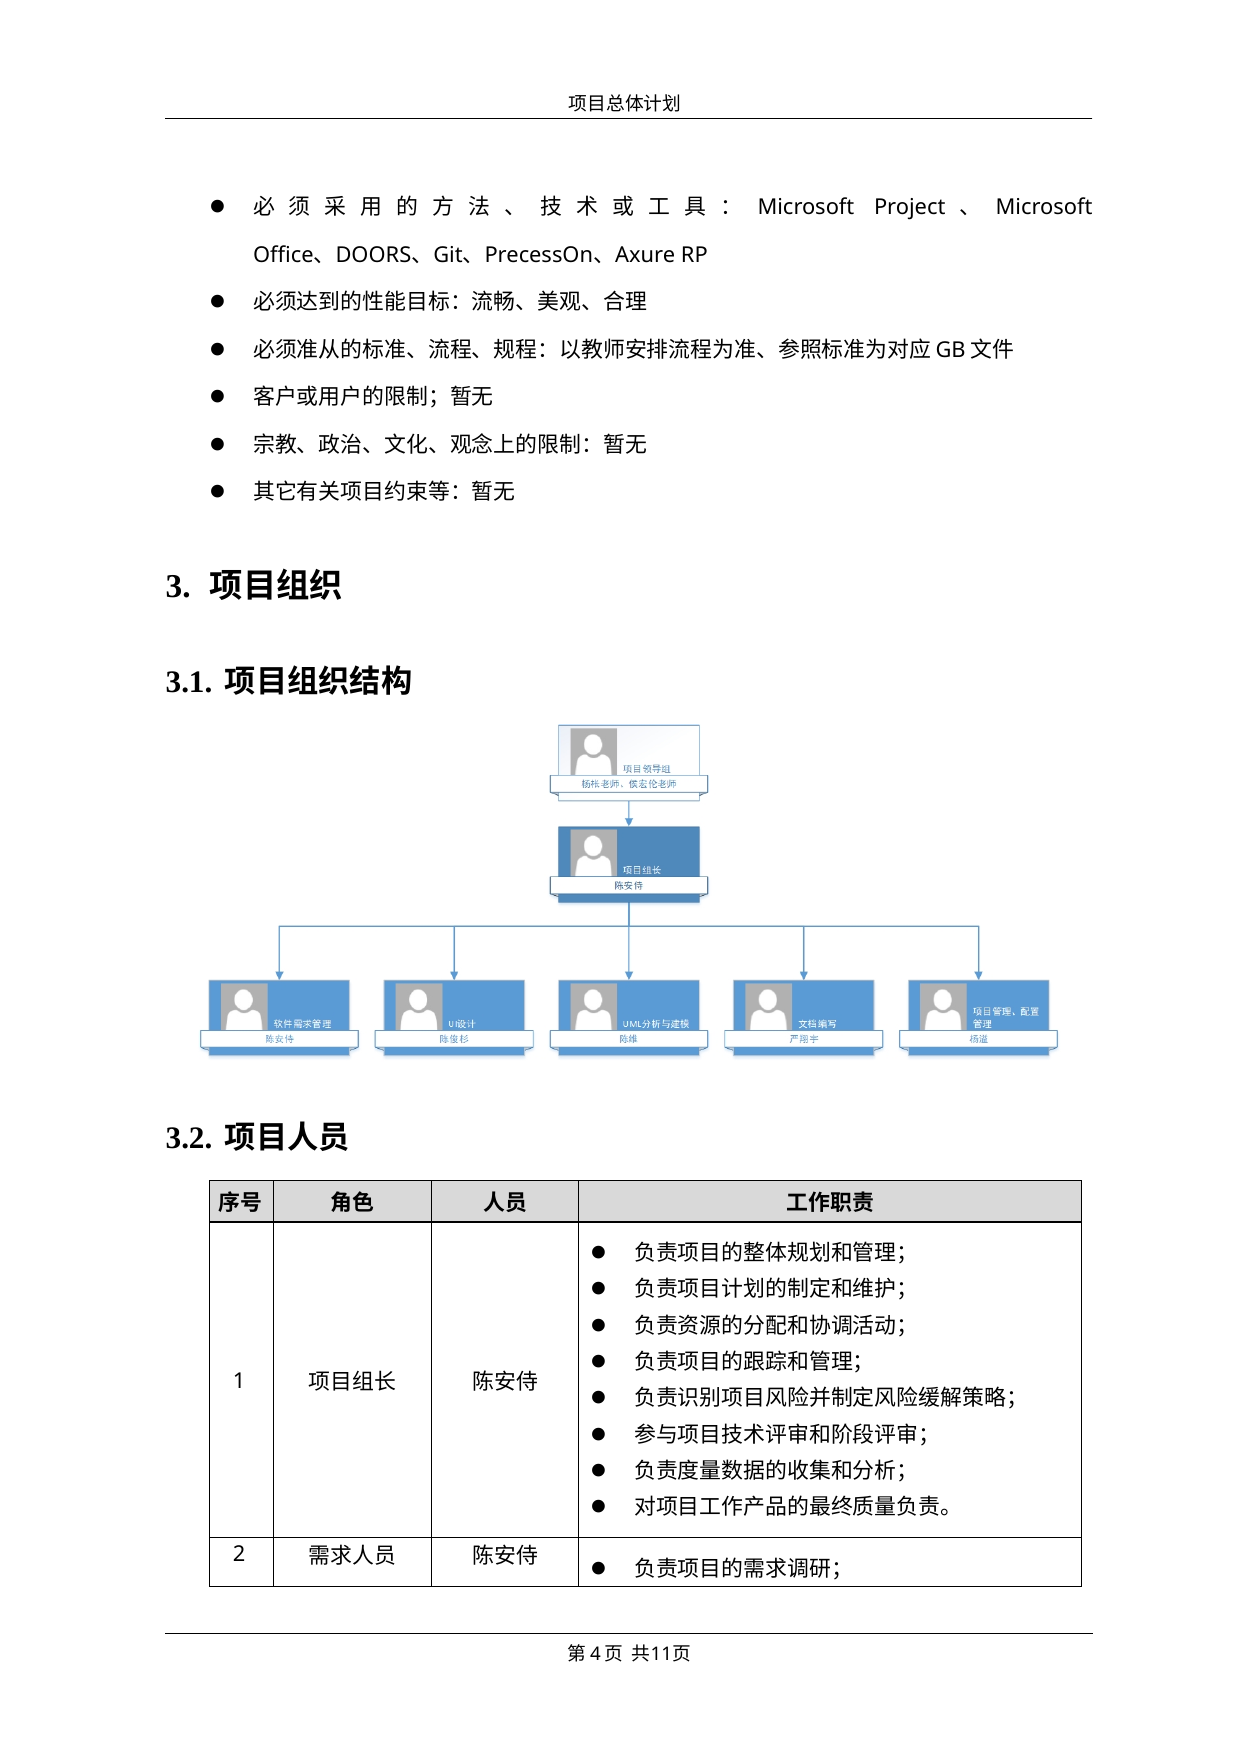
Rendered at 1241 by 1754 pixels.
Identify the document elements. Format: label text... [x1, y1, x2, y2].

list 其它有关项目约束等：暂无 [209, 474, 1092, 506]
list 宗教、政治、文化、观念上的限制：暂无 [209, 427, 1092, 458]
table_cell [210, 1223, 273, 1537]
subtitle 项目组织结构 [165, 657, 1092, 702]
list 必须采用的方法、技术或工具：Microsoft Project、Microsoft Office、DOORS、Git、PrecessOn、Axure RP [209, 189, 1092, 268]
list 必须达到的性能目标：流畅、美观、合理 [209, 284, 1092, 316]
table_header 工作职责 [579, 1181, 1081, 1221]
subtitle 项目组织 [165, 559, 1092, 607]
table_cell 负责项目的需求调研； 负责编写用户需求说明书； 负责编写需求规格说明书 对用户需求进行跟踪、管理； 参与项目技术评审和阶段性评审。 [579, 1538, 1081, 1586]
table_cell 需求人员 [274, 1538, 431, 1586]
table_cell 负责项目的整体规划和管理； 负责项目计划的制定和维护； 负责资源的分配和协调活动； 负责项目的跟踪和管理； 负责识别项目风险并制定风险缓解策略； 参与项目技术评审和阶段评审； 负责度量数据的收集和分析； 对项目工作产品的最终质量负责。 [579, 1223, 1081, 1537]
list 客户或用户的限制；暂无 [209, 379, 1092, 411]
list 必须准从的标准、流程、规程：以教师安排流程为准、参照标准为对应GB文件 [209, 332, 1092, 363]
table_header 序号 [210, 1181, 273, 1221]
table_cell 陈安侍 [432, 1538, 578, 1586]
table_cell 陈安侍 [432, 1223, 578, 1537]
subtitle 项目人员 [165, 1112, 1092, 1157]
table_cell [210, 1538, 273, 1586]
picture [197, 724, 1062, 1062]
table_cell 项目组长 [274, 1223, 431, 1537]
table_header 人员 [432, 1181, 578, 1221]
table_header 角色 [274, 1181, 431, 1221]
